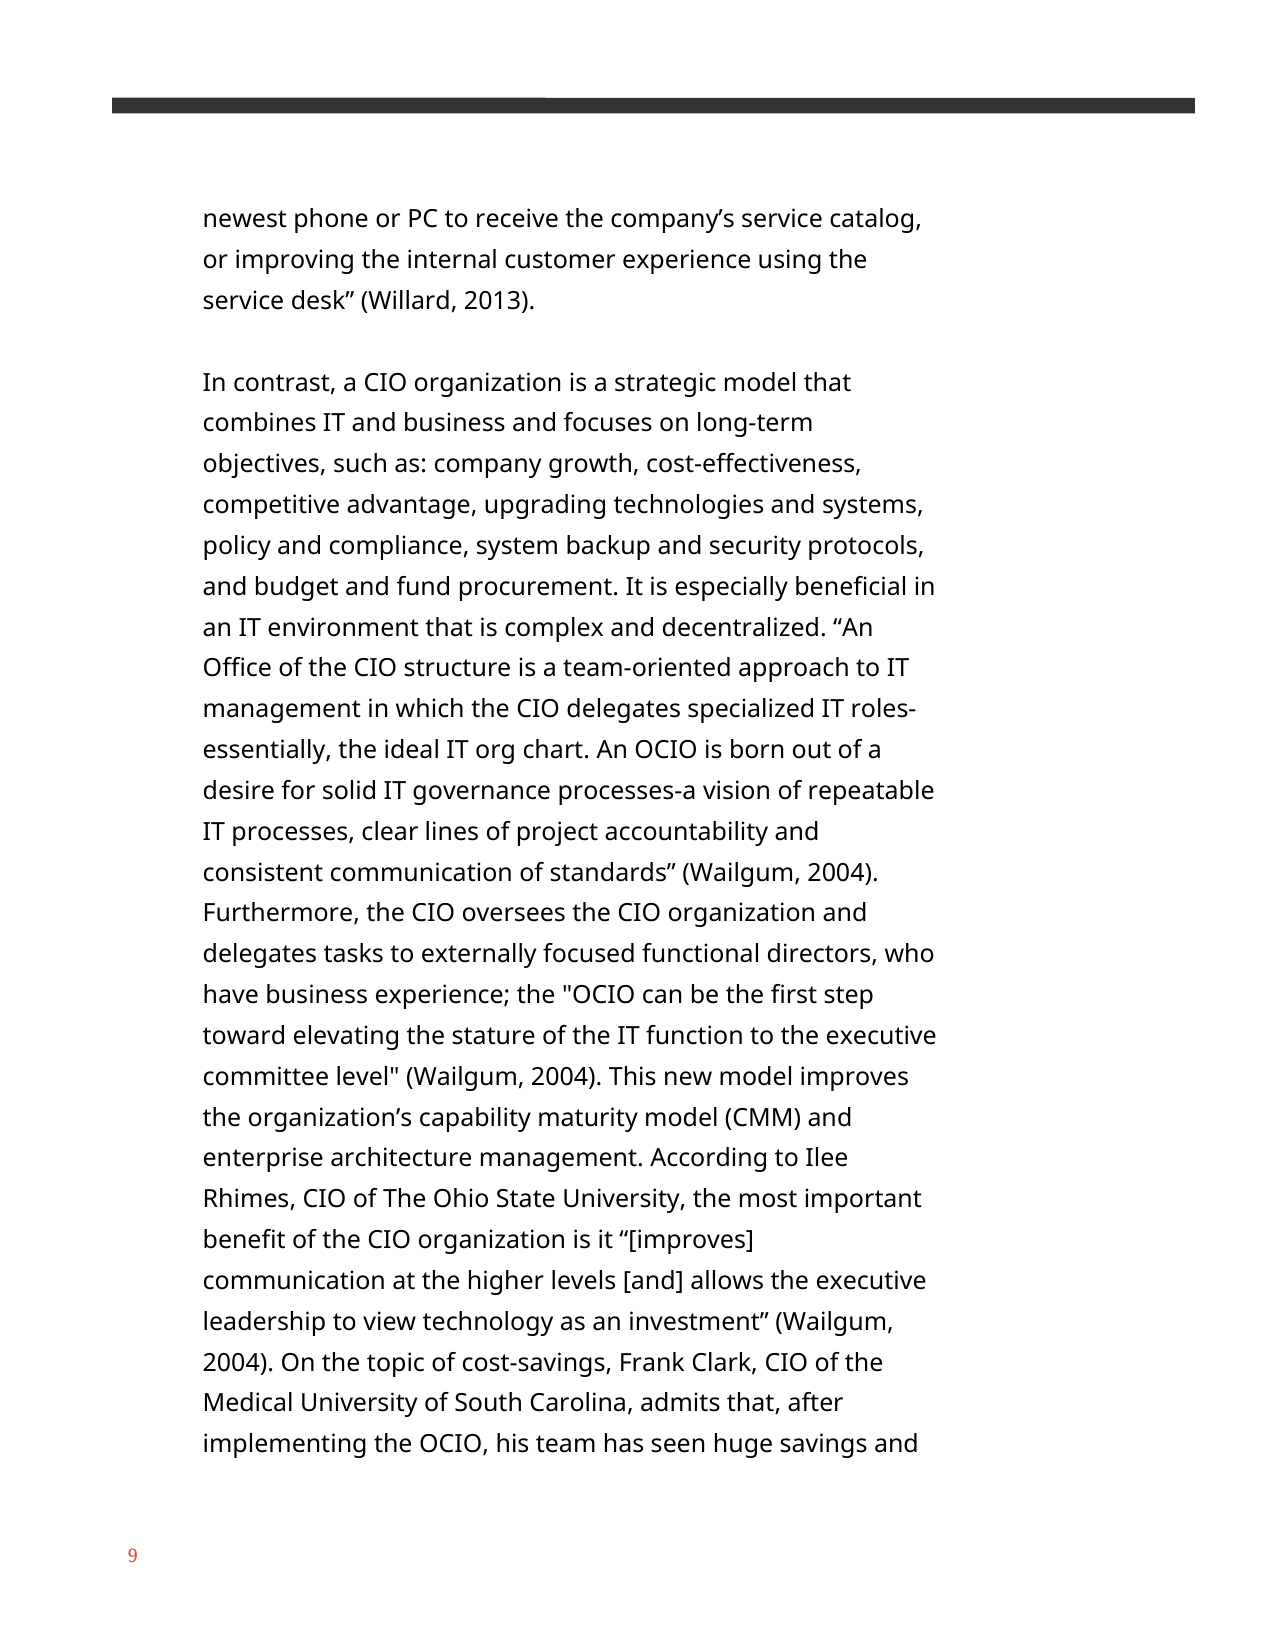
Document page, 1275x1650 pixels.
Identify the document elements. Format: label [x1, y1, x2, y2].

list [202, 364, 937, 1460]
list [202, 201, 937, 317]
